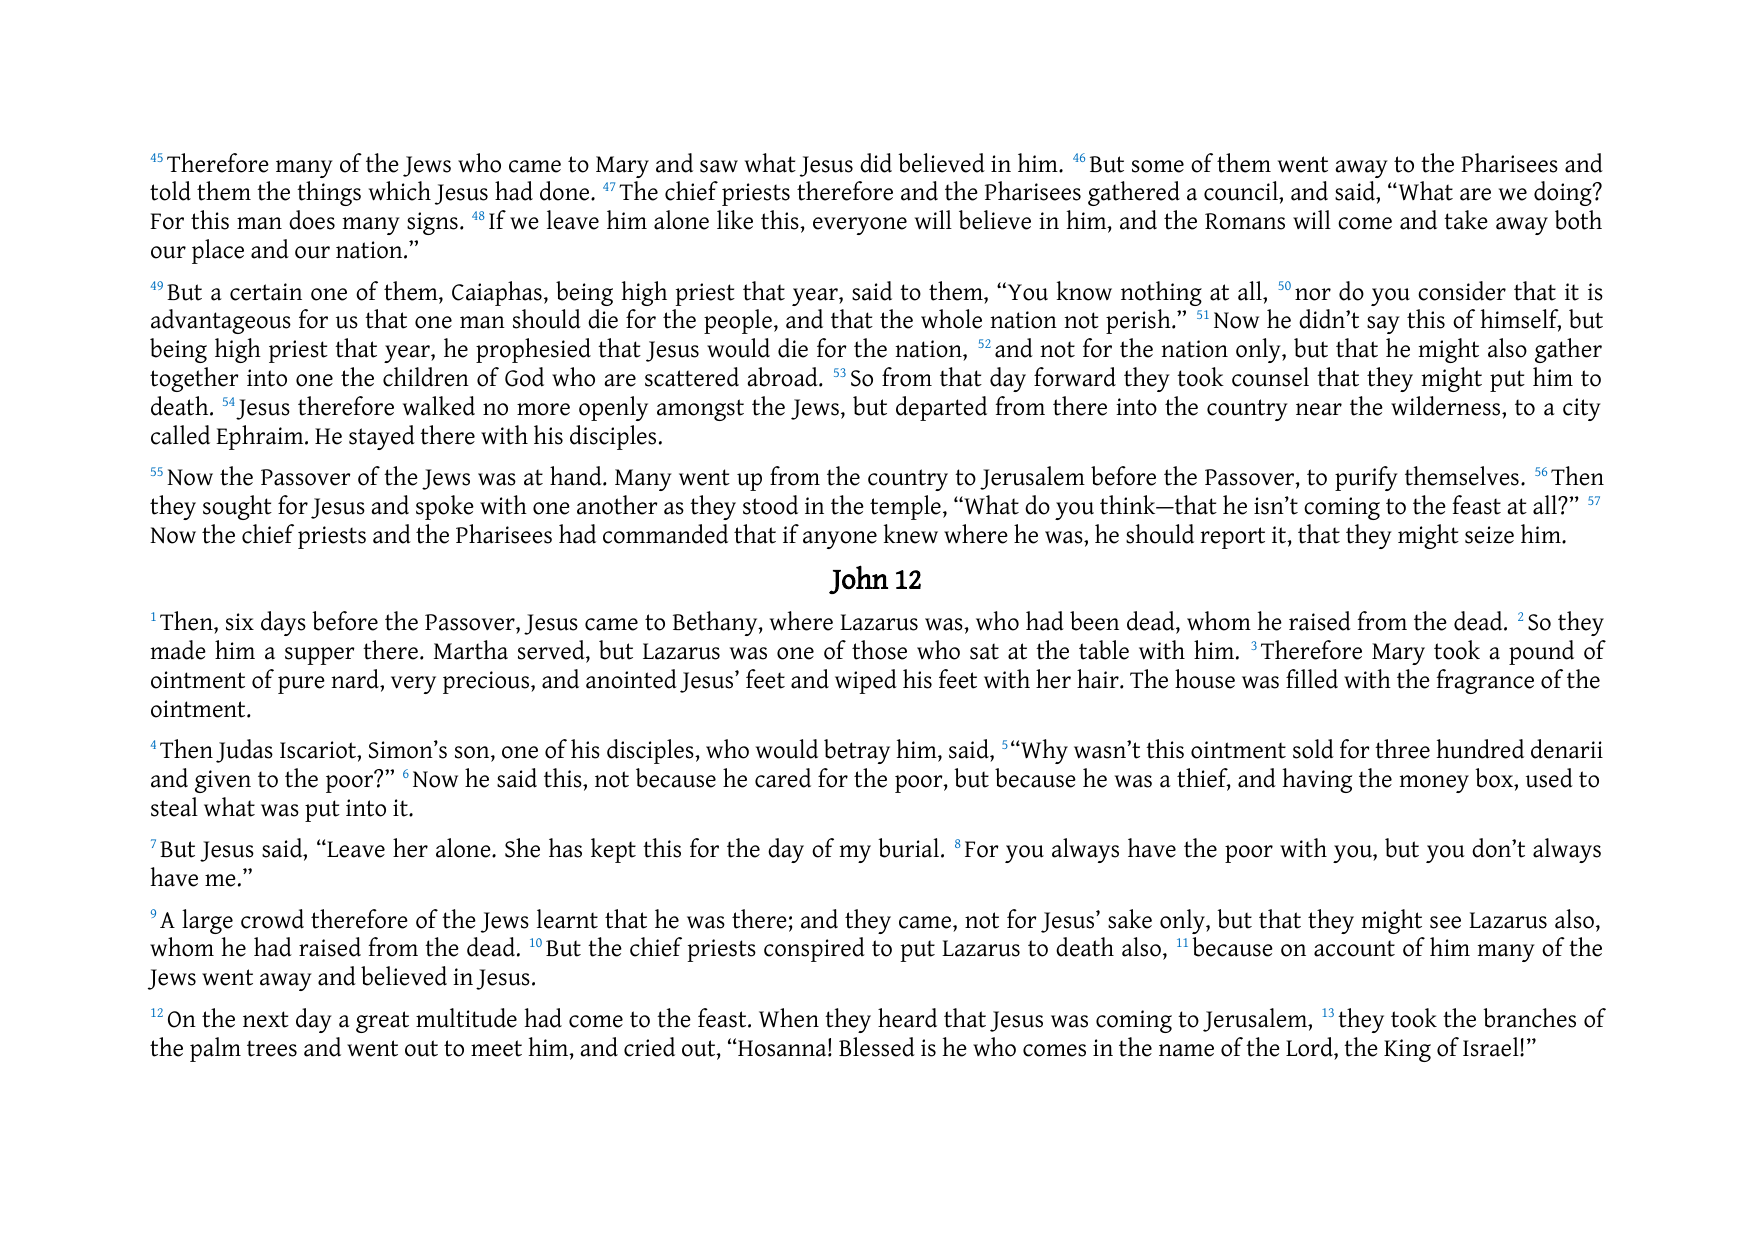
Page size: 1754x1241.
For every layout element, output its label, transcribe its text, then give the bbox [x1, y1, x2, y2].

text 4 Then Judas Iscariot, Simon’s son, one of his disciples, who would betray him, said, 5 “Why wasn’t this ointment sold for three hundred denarii and given to the poor?” 6 Now he said this, not because he cared for the poor, but because he was a thief, and having the money box, used to steal what was put into it. [150, 737, 1604, 823]
text 12 On the next day a great multitude had come to the feast. When they heard that Jesus was coming to Jerusalem, 13 they took the branches of the palm trees and went out to meet him, and cried out, “Hosanna! Blessed is he who comes in the name of the Lord, the King of Israel!” [150, 1005, 1604, 1063]
text 7 But Jesus said, “Leave her alone. She has kept this for the day of my burial. 8 For you always have the poor with you, but you don’t always have me.” [150, 836, 1604, 893]
text 45 Therefore many of the Jews who came to Mary and saw what Jesus did believed in him. 46 But some of them went away to the Pharisees and told them the things which Jesus had done. 47 The chief priests therefore and the Pharisees gathered a council, and said, “What are we doing? For this man does many signs. 48 If we leave him alone like this, everyone will believe in him, and the Romans will come and take away both our place and our nation.” [150, 150, 1604, 265]
text 49 But a certain one of them, Caiaphas, being high priest that year, said to them, “You know nothing at all, 50 nor do you consider that it is advantageous for us that one man should die for the people, and that the whole nation not perish.” 51 Now he didn’t say this of himself, but being high priest that year, he prophesied that Jesus would die for the nation, 52 and not for the nation only, but that he might also gather together into one the children of God who are scattered abroad. 53 So from that day forward they took counsel that they might put him to death. 54 Jesus therefore walked no more openly amongst the Jews, but departed from there into the country near the wilderness, to a city called Ephraim. He stayed there with his disciples. [150, 278, 1604, 451]
text 1 Then, six days before the Passover, Jesus came to Bethany, where Lazarus was, who had been dead, whom he raised from the dead. 2 So they made him a supper there. Martha served, but Lazarus was one of those who sat at the table with him. 3 Therefore Mary took a pound of ointment of pure nard, very precious, and anointed Jesus’ feet and wiped his feet with her hair. The house was filled with the fragrance of the ointment. [150, 609, 1604, 724]
text 55 Now the Passover of the Jews was at hand. Many went up from the country to Jerusalem before the Passover, to purify themselves. 56 Then they sought for Jesus and spoke with one another as they stood in the temple, “What do you think—that he isn’t coming to the feast at all?” 57 Now the chief priests and the Pharisees had commanded that if anyone knew where he was, he should report it, that they might seize him. [150, 463, 1604, 550]
text John 12 [150, 563, 1604, 596]
text 9 A large crowd therefore of the Jews learnt that he was there; and they came, not for Jesus’ sake only, but that they might see Lazarus also, whom he had raised from the dead. 10 But the chief priests conspired to put Lazarus to death also, 11 because on account of him many of the Jews went away and believed in Jesus. [150, 906, 1604, 993]
